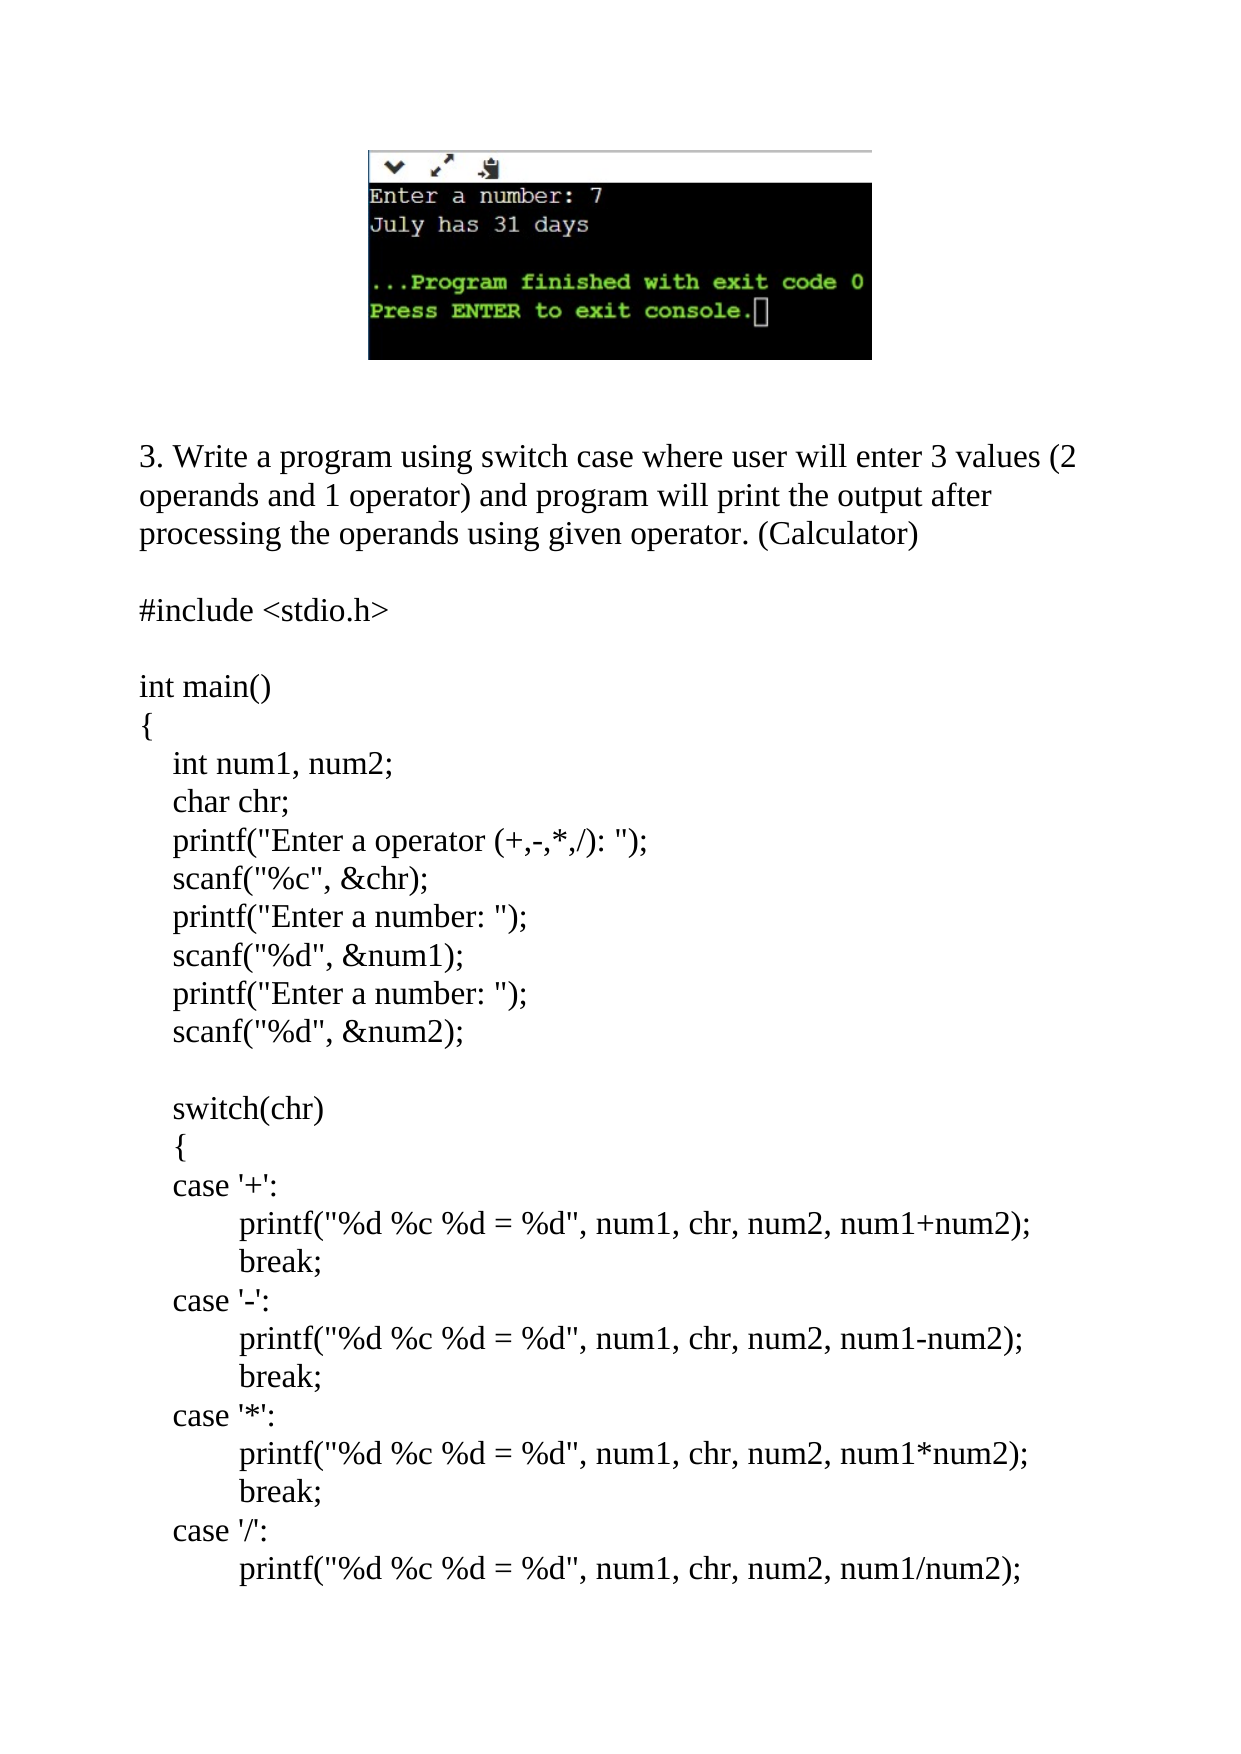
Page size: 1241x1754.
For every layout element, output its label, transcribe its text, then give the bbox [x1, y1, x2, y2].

text char chr; [139, 782, 1101, 820]
text break; [139, 1357, 1101, 1395]
text scanf("%d", &num2); [139, 1012, 1101, 1050]
text scanf("%d", &num1); [139, 935, 1101, 973]
text printf("Enter a number: "); [139, 973, 1101, 1012]
text int main() [139, 667, 1101, 705]
text scanf("%c", &chr); [139, 858, 1101, 897]
text int num1, num2; [139, 743, 1101, 782]
text printf("%d %c %d = %d", num1, chr, num2, num1+num2); [139, 1203, 1101, 1242]
text printf("Enter a operator (+,-,*,/): "); [139, 820, 1101, 858]
text #include <stdio.h> [139, 590, 1101, 628]
text printf("%d %c %d = %d", num1, chr, num2, num1/num2); [139, 1548, 1101, 1587]
text printf("%d %c %d = %d", num1, chr, num2, num1*num2); [139, 1433, 1101, 1472]
text break; [139, 1242, 1101, 1280]
text case '+': [139, 1165, 1101, 1203]
text break; [139, 1472, 1101, 1510]
text case '*': [139, 1395, 1101, 1433]
text printf("%d %c %d = %d", num1, chr, num2, num1-num2); [139, 1318, 1101, 1357]
text case '-': [139, 1280, 1101, 1318]
text switch(chr) [139, 1088, 1101, 1127]
text case '/': [139, 1510, 1101, 1548]
text printf("Enter a number: "); [139, 897, 1101, 935]
text { [139, 1127, 1101, 1165]
picture [368, 150, 872, 360]
text { [139, 705, 1101, 743]
text 3. Write a program using switch case where user will enter 3 values (2 operands and 1 operator) and program will print the output after processing the operands using given operator. (Calculator) [139, 437, 1101, 552]
